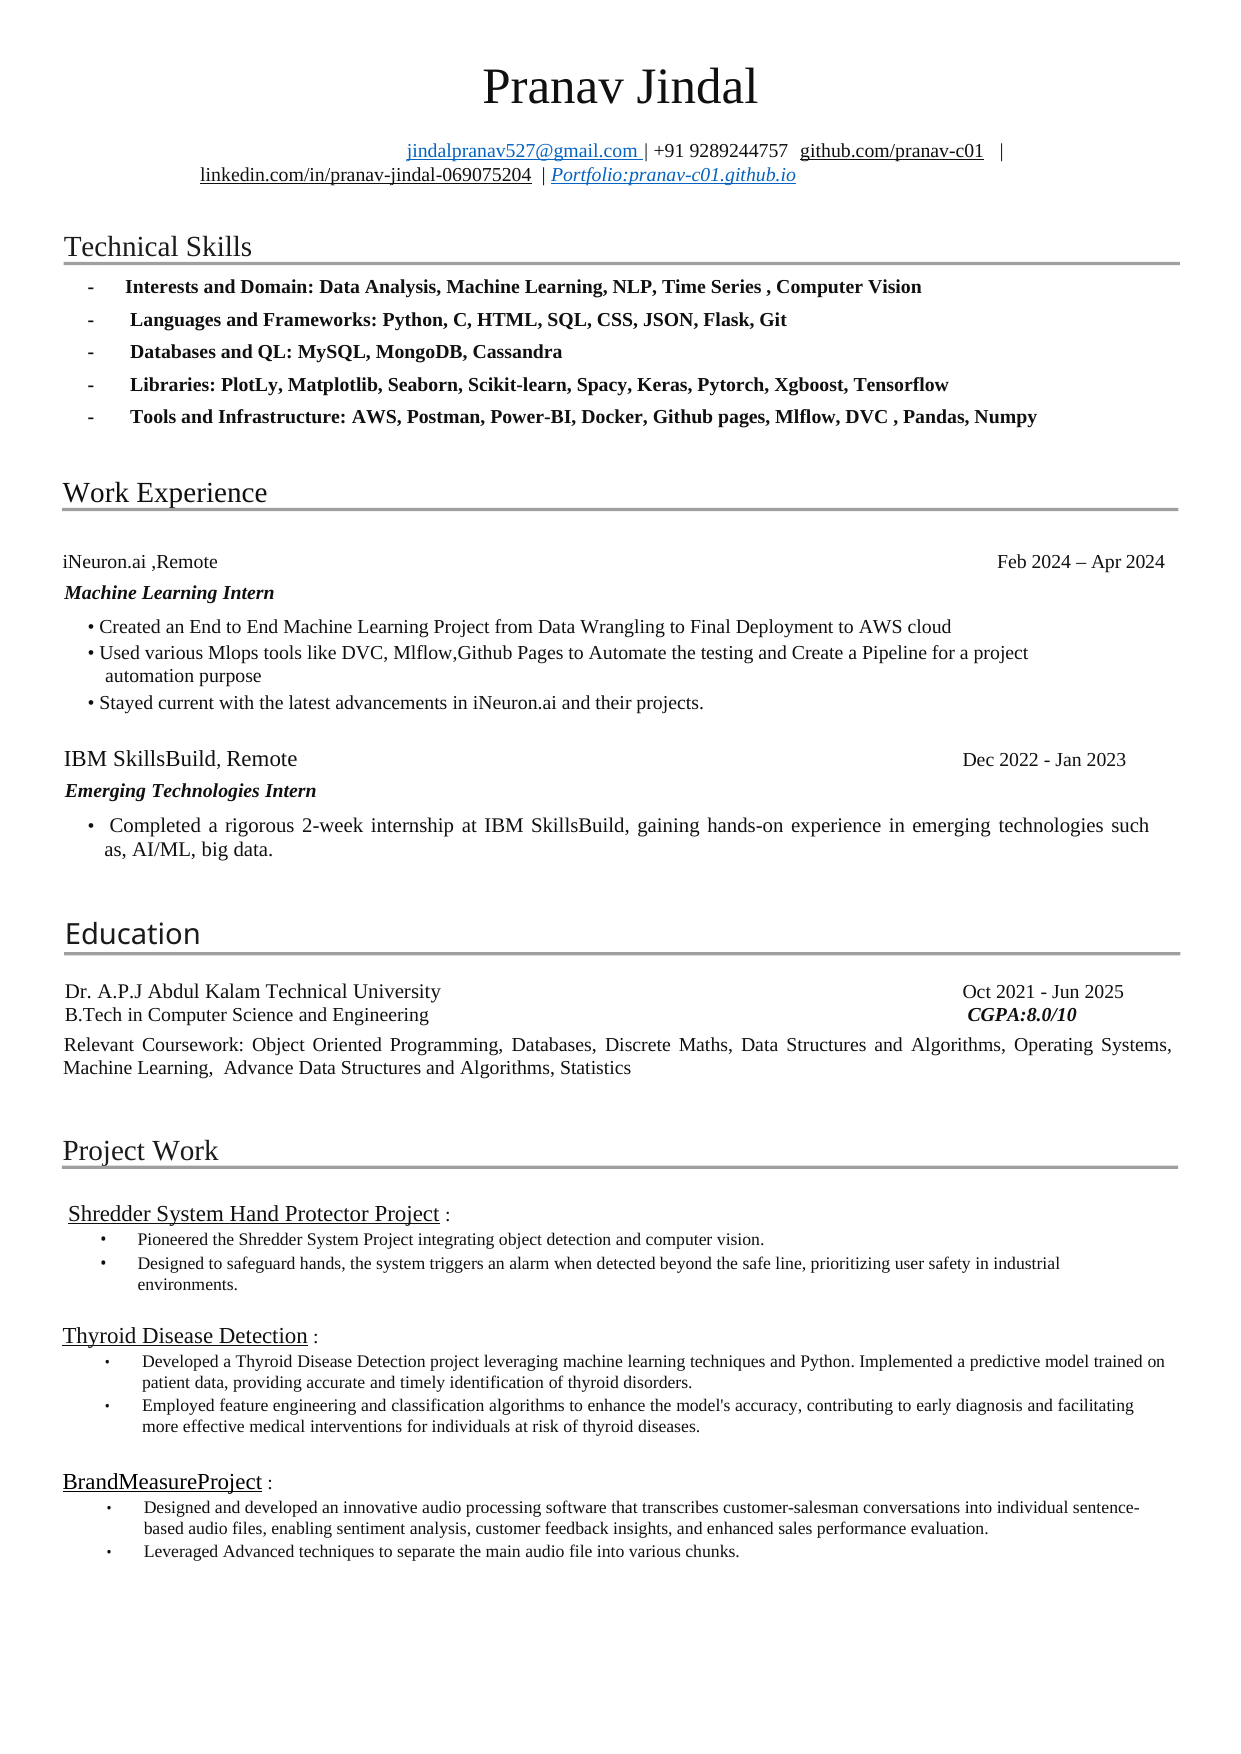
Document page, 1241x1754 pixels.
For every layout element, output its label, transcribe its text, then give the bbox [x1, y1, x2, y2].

list Completed a rigorous 2-week internship at IBM SkillsBuild, gaining hands-on experience in emerging technologies such as, AI/ML, big data. [87, 813, 1177, 861]
title Pranav Jindal [344, 56, 896, 115]
list Pioneered the Shredder System Project integrating object detection and computer vision. [100, 1227, 1144, 1250]
text Machine Learning Intern [64, 581, 1192, 604]
list Interests and Domain: Data Analysis, Machine Learning, NLP, Time Series , Computer Vision [87, 275, 1192, 298]
subtitle Project Work [62, 1133, 1192, 1166]
text Relevant Coursework: Object Oriented Programming, Databases, Discrete Maths, Data Structures and Algorithms, Operating Systems, Machine Learning, Advance Data Structures and Algorithms, Statistics [63, 1034, 1192, 1078]
list Tools and Infrastructure: AWS, Postman, Power-BI, Docker, Github pages, Mlflow, DVC , Pandas, Numpy [87, 405, 1192, 428]
list Libraries: PlotLy, Matplotlib, Seaborn, Scikit-learn, Spacy, Keras, Pytorch, Xgboost, Tensorflow [87, 372, 1192, 395]
list Leveraged Advanced techniques to separate the main audio file into various chunks. [106, 1541, 1163, 1561]
text B.Tech in Computer Science and Engineering CGPA:8.0/10 [64, 1004, 1192, 1026]
text Thyroid Disease Detection : [62, 1322, 1192, 1348]
text IBM SkillsBuild, Remote Dec 2022 - Jan 2023 [64, 745, 1192, 772]
text iNeuron.ai ,Remote Feb 2024 – Apr 2024 [62, 550, 1192, 573]
subtitle Emerging Technologies Intern [64, 779, 1192, 802]
list Stayed current with the latest advancements in iNeuron.ai and their projects. [87, 691, 1192, 714]
list Languages and Frameworks: Python, C, HTML, SQL, CSS, JSON, Flask, Git [87, 308, 1192, 331]
list Designed to safeguard hands, the system triggers an alarm when detected beyond the safe line, prioritizing user safety in industrial environments. [100, 1251, 1144, 1294]
list Used various Mlops tools like DVC, Mlflow,Github Pages to Automate the testing and Create a Pipeline for a project automation purpose [87, 642, 1121, 687]
text jindalpranav527@gmail.com | +91 9289244757 github.com/pranav-c01 | linkedin.com/in/pranav-jindal-069075204 | Portfolio:pranav-c01.github.io [200, 139, 1004, 186]
list Created an End to End Machine Learning Project from Data Wrangling to Final Deployment to AWS cloud [87, 615, 1192, 637]
list Databases and QL: MySQL, MongoDB, Cassandra [87, 340, 1192, 363]
text BrandMeasureProject : [62, 1468, 1192, 1494]
subtitle Work Experience [62, 476, 1192, 509]
subtitle Education [64, 914, 1192, 953]
list Employed feature engineering and classification algorithms to enhance the model's accuracy, contributing to early diagnosis and facilitating more effective medical interventions for individuals at risk of thyroid diseases. [104, 1395, 1172, 1436]
list Developed a Thyroid Disease Detection project leveraging machine learning techniques and Python. Implemented a predictive model trained on patient data, providing accurate and timely identification of thyroid disorders. [104, 1351, 1167, 1393]
text Shredder System Hand Protector Project : [62, 1200, 1192, 1226]
subtitle Technical Skills [63, 229, 1192, 263]
text Dr. A.P.J Abdul Kalam Technical University Oct 2021 - Jun 2025 [64, 980, 1192, 1004]
list Designed and developed an innovative audio processing software that transcribes customer-salesman conversations into individual sentence-based audio files, enabling sentiment analysis, customer feedback insights, and enhanced sales performance evaluation. [106, 1497, 1163, 1538]
